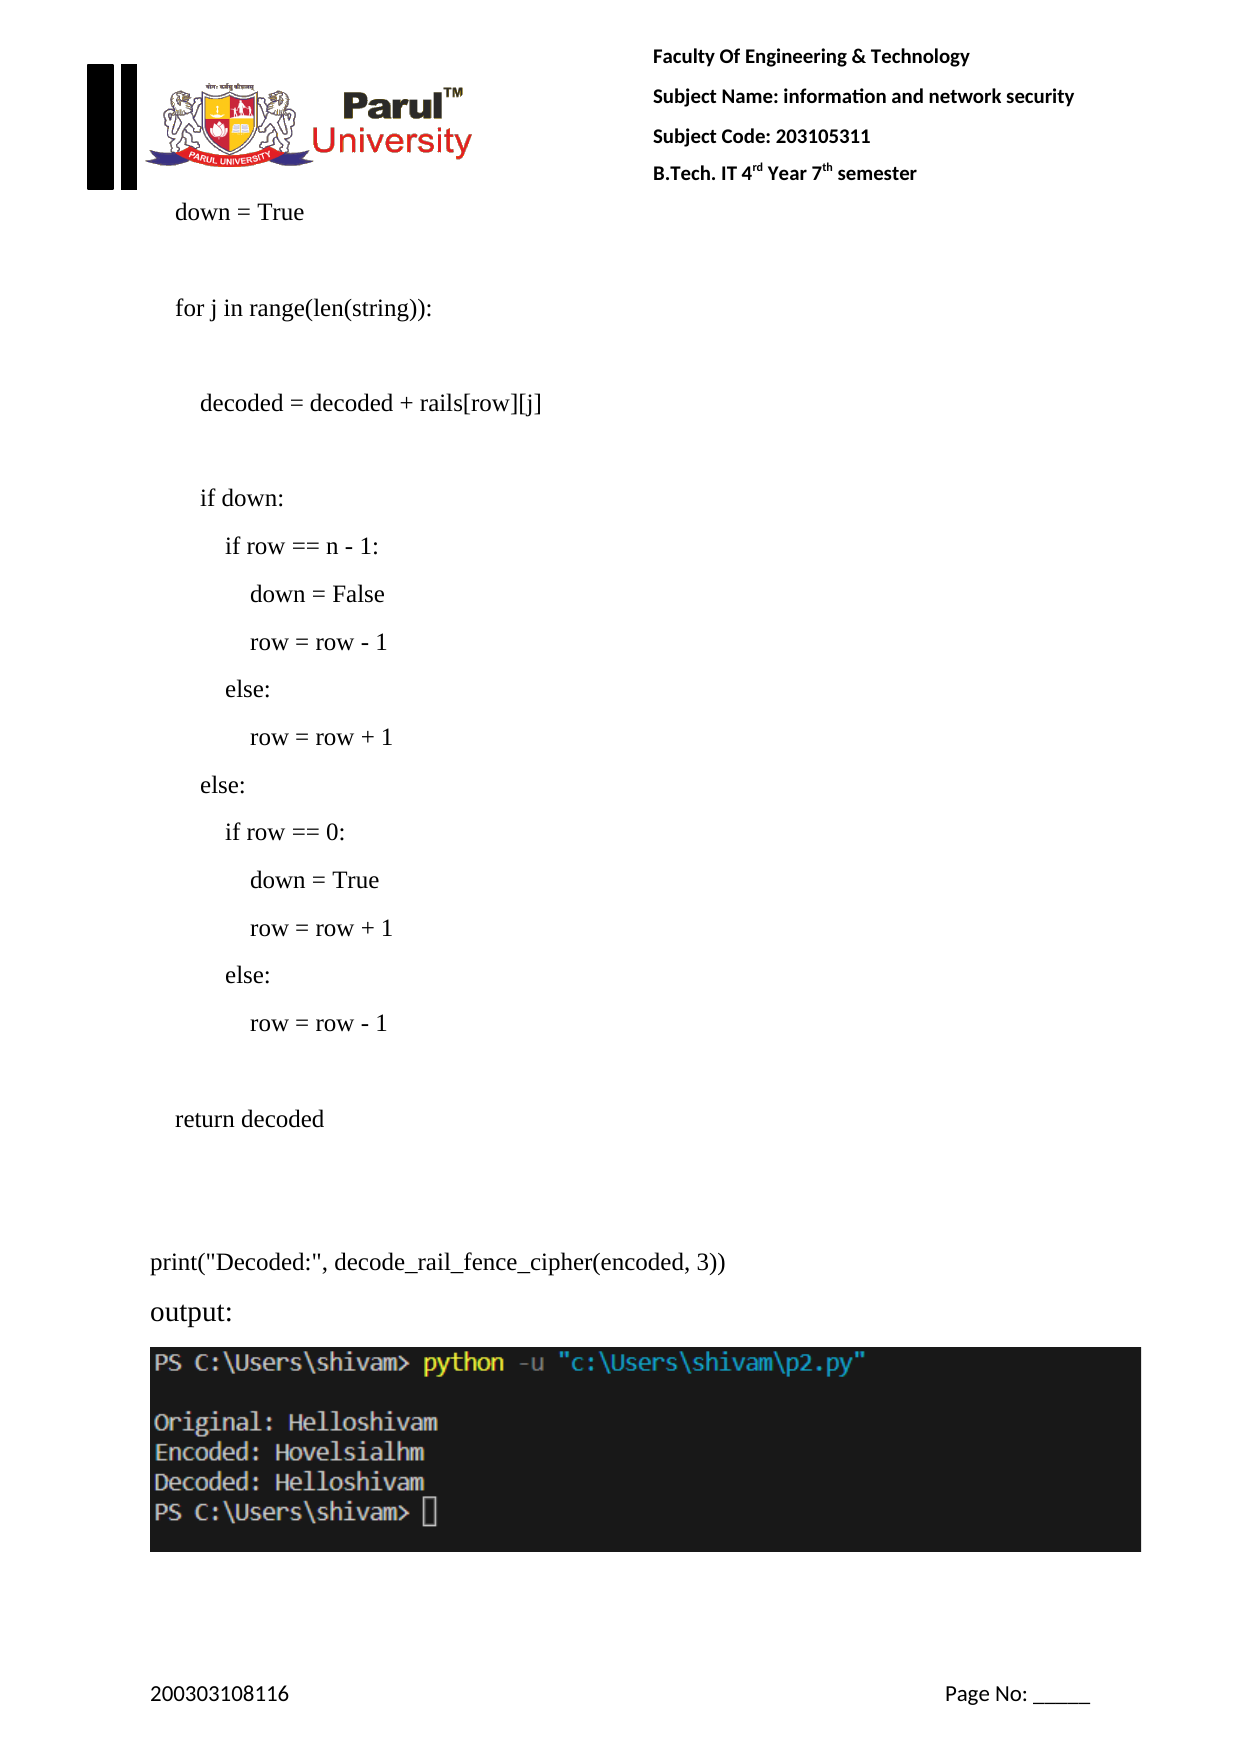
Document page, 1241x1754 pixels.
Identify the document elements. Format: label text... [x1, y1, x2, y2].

text print("Decoded:", decode_rail_fence_cipher(encoded, 3)) [150, 1247, 1090, 1276]
text if row == n - 1: [150, 531, 1090, 560]
text row = row + 1 [150, 913, 1090, 942]
text down = True [150, 865, 1090, 894]
text else: [150, 961, 1090, 989]
text decoded = decoded + rails[row][j] [150, 388, 1090, 417]
text row = row + 1 [150, 722, 1090, 751]
text else: [150, 674, 1090, 703]
text return decoded [150, 1104, 1090, 1132]
text else: [150, 770, 1090, 798]
text down = False [150, 579, 1090, 608]
text if down: [150, 483, 1090, 512]
text row = row - 1 [150, 627, 1090, 655]
text down = True [150, 197, 1090, 226]
text for j in range(len(string)): [150, 293, 1090, 321]
picture [145, 83, 472, 167]
text row = row - 1 [150, 1008, 1090, 1037]
picture [150, 1347, 1142, 1552]
text output: [150, 1294, 1090, 1328]
text if row == 0: [150, 817, 1090, 846]
